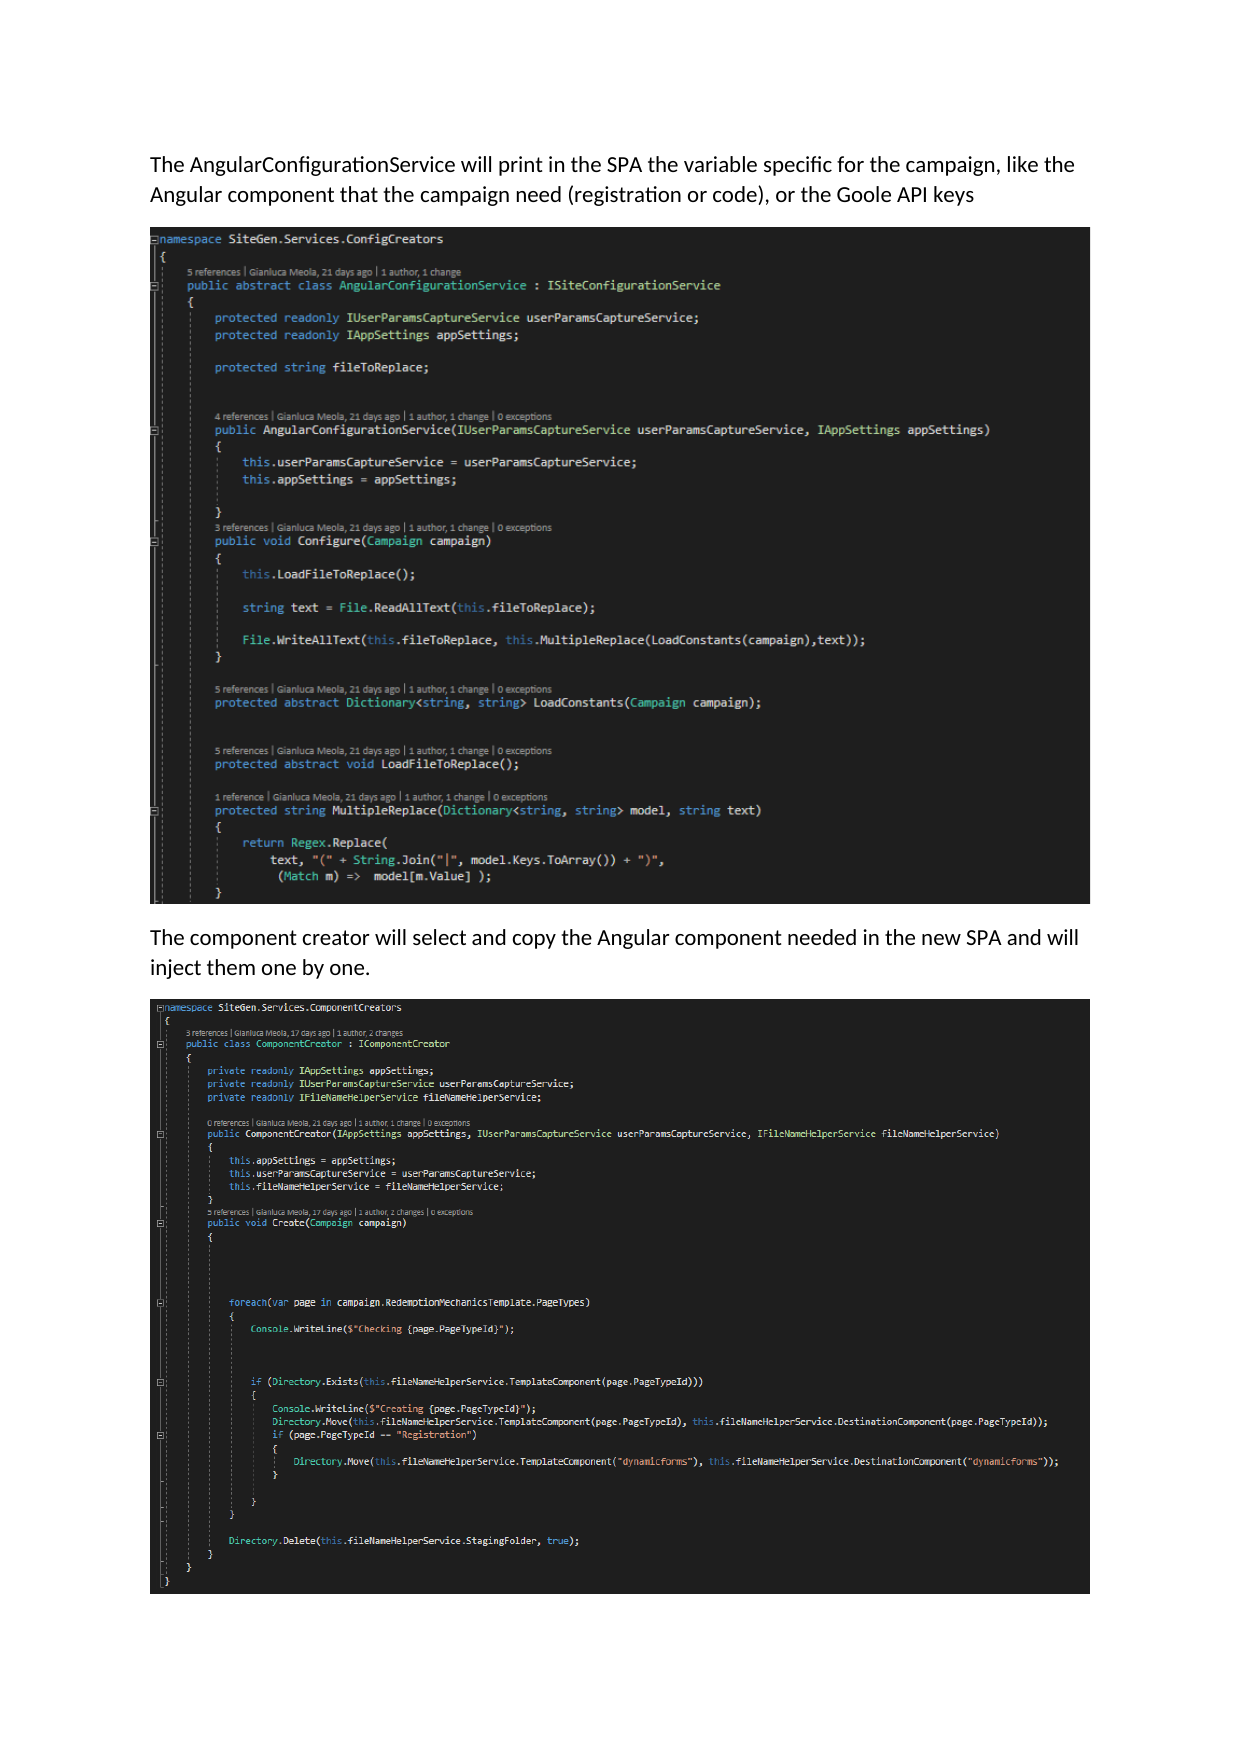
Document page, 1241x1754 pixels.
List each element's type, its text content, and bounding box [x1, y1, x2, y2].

picture [150, 227, 1091, 904]
picture [150, 999, 1090, 1594]
text The component creator will select and copy the Angular component needed in the new SPA and will inject them one by one. [150, 923, 1090, 981]
text The AngularConfigurationService will print in the SPA the variable specific for the campaign, like the Angular component that the campaign need (registration or code), or the Goole API keys [150, 150, 1090, 208]
